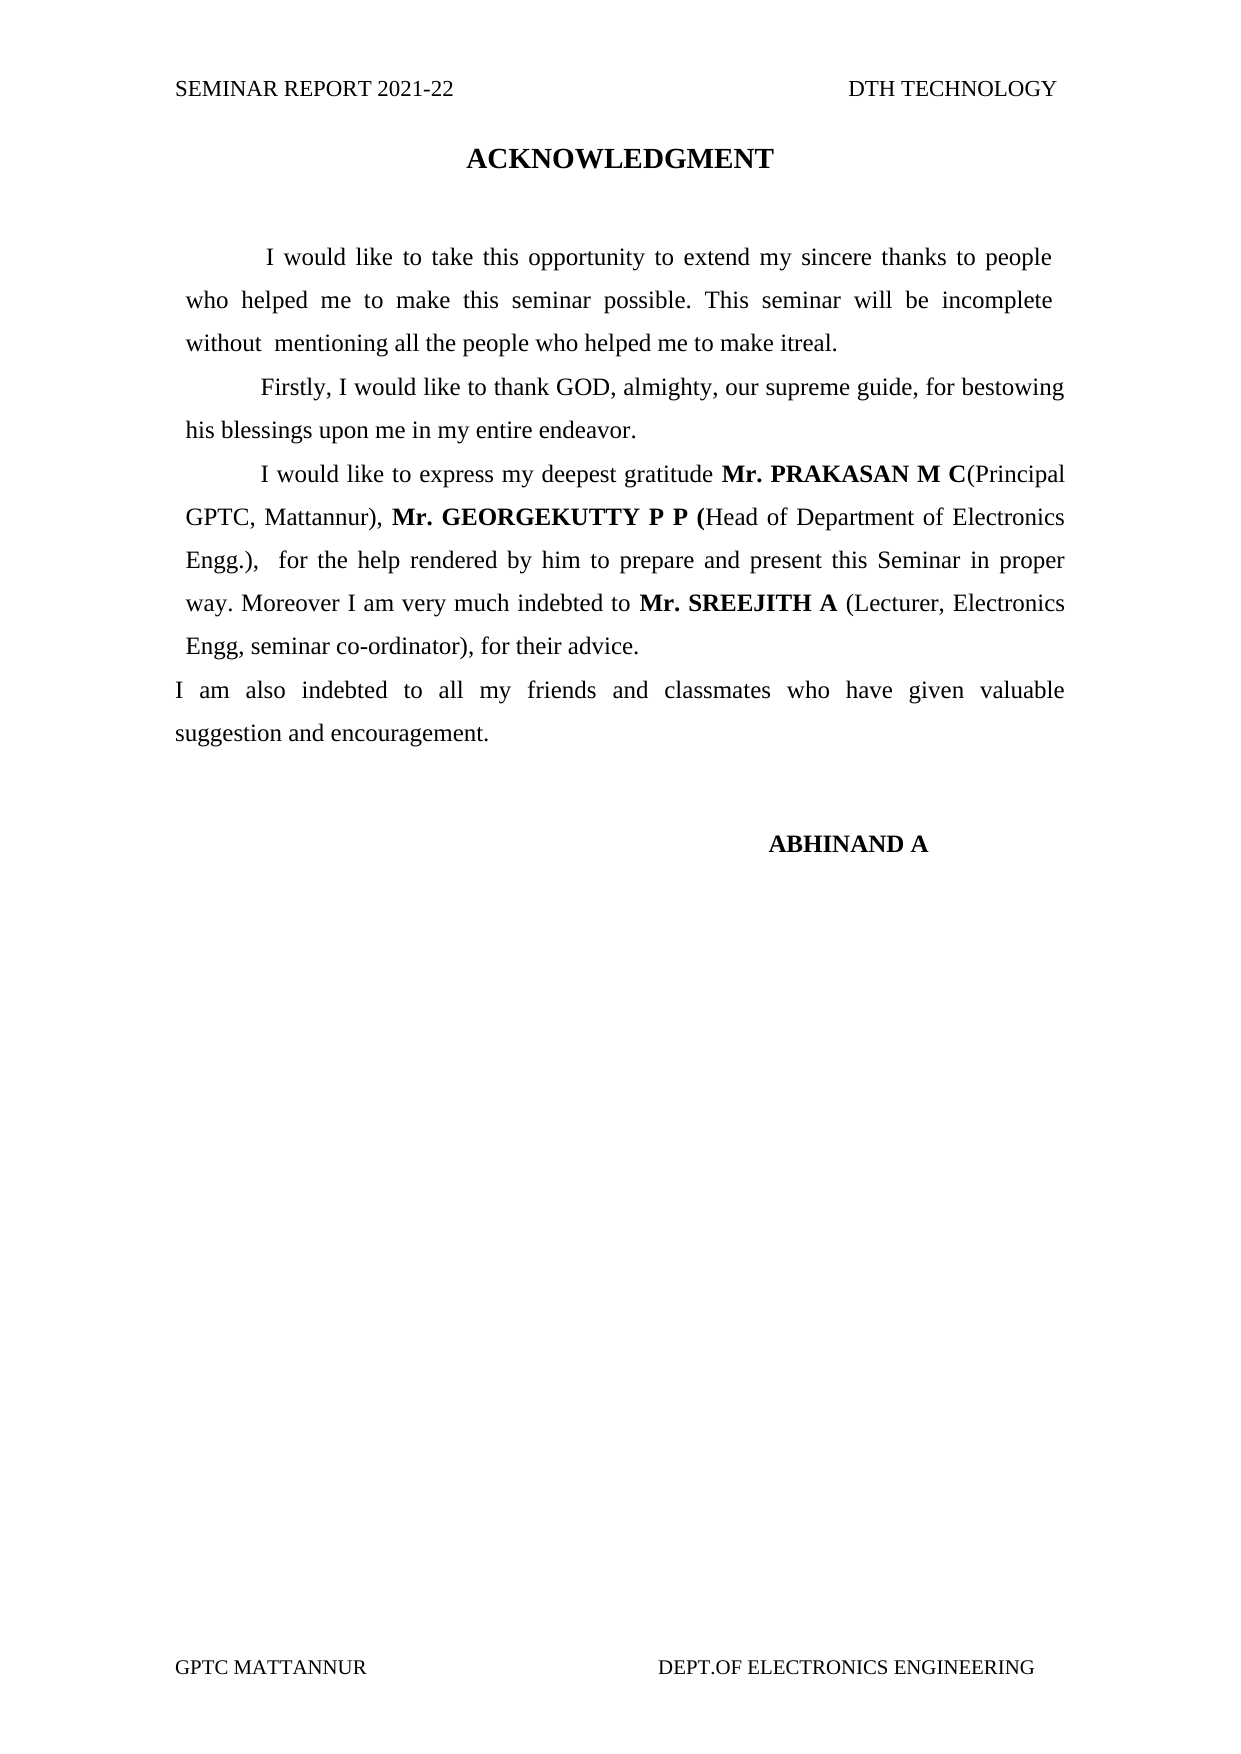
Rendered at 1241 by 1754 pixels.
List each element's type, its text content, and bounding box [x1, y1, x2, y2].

text I would like to take this opportunity to extend my sincere thanks to people who helped me to make this seminar possible. This seminar will be incomplete without mentioning all the people who helped me to make itreal. [185, 242, 1053, 357]
text I would like to express my deepest gratitude Mr. PRAKASAN M C(Principal GPTC, Mattannur), Mr. GEORGEKUTTY P P (Head of Department of Electronics Engg.), for the help rendered by him to prepare and present this Seminar in proper way. Moreover I am very much indebted to Mr. SREEJITH A (Lecturer, Electronics Engg, seminar co-ordinator), for their advice. [185, 459, 1065, 660]
text ACKNOWLEDGMENT [175, 142, 1065, 175]
text ABHINAND A [175, 829, 929, 858]
text Firstly, I would like to thank GOD, almighty, our supreme guide, for bestowing his blessings upon me in my entire endeavor. [185, 372, 1065, 444]
text I am also indebted to all my friends and classmates who have given valuable suggestion and encouragement. [175, 675, 1065, 747]
